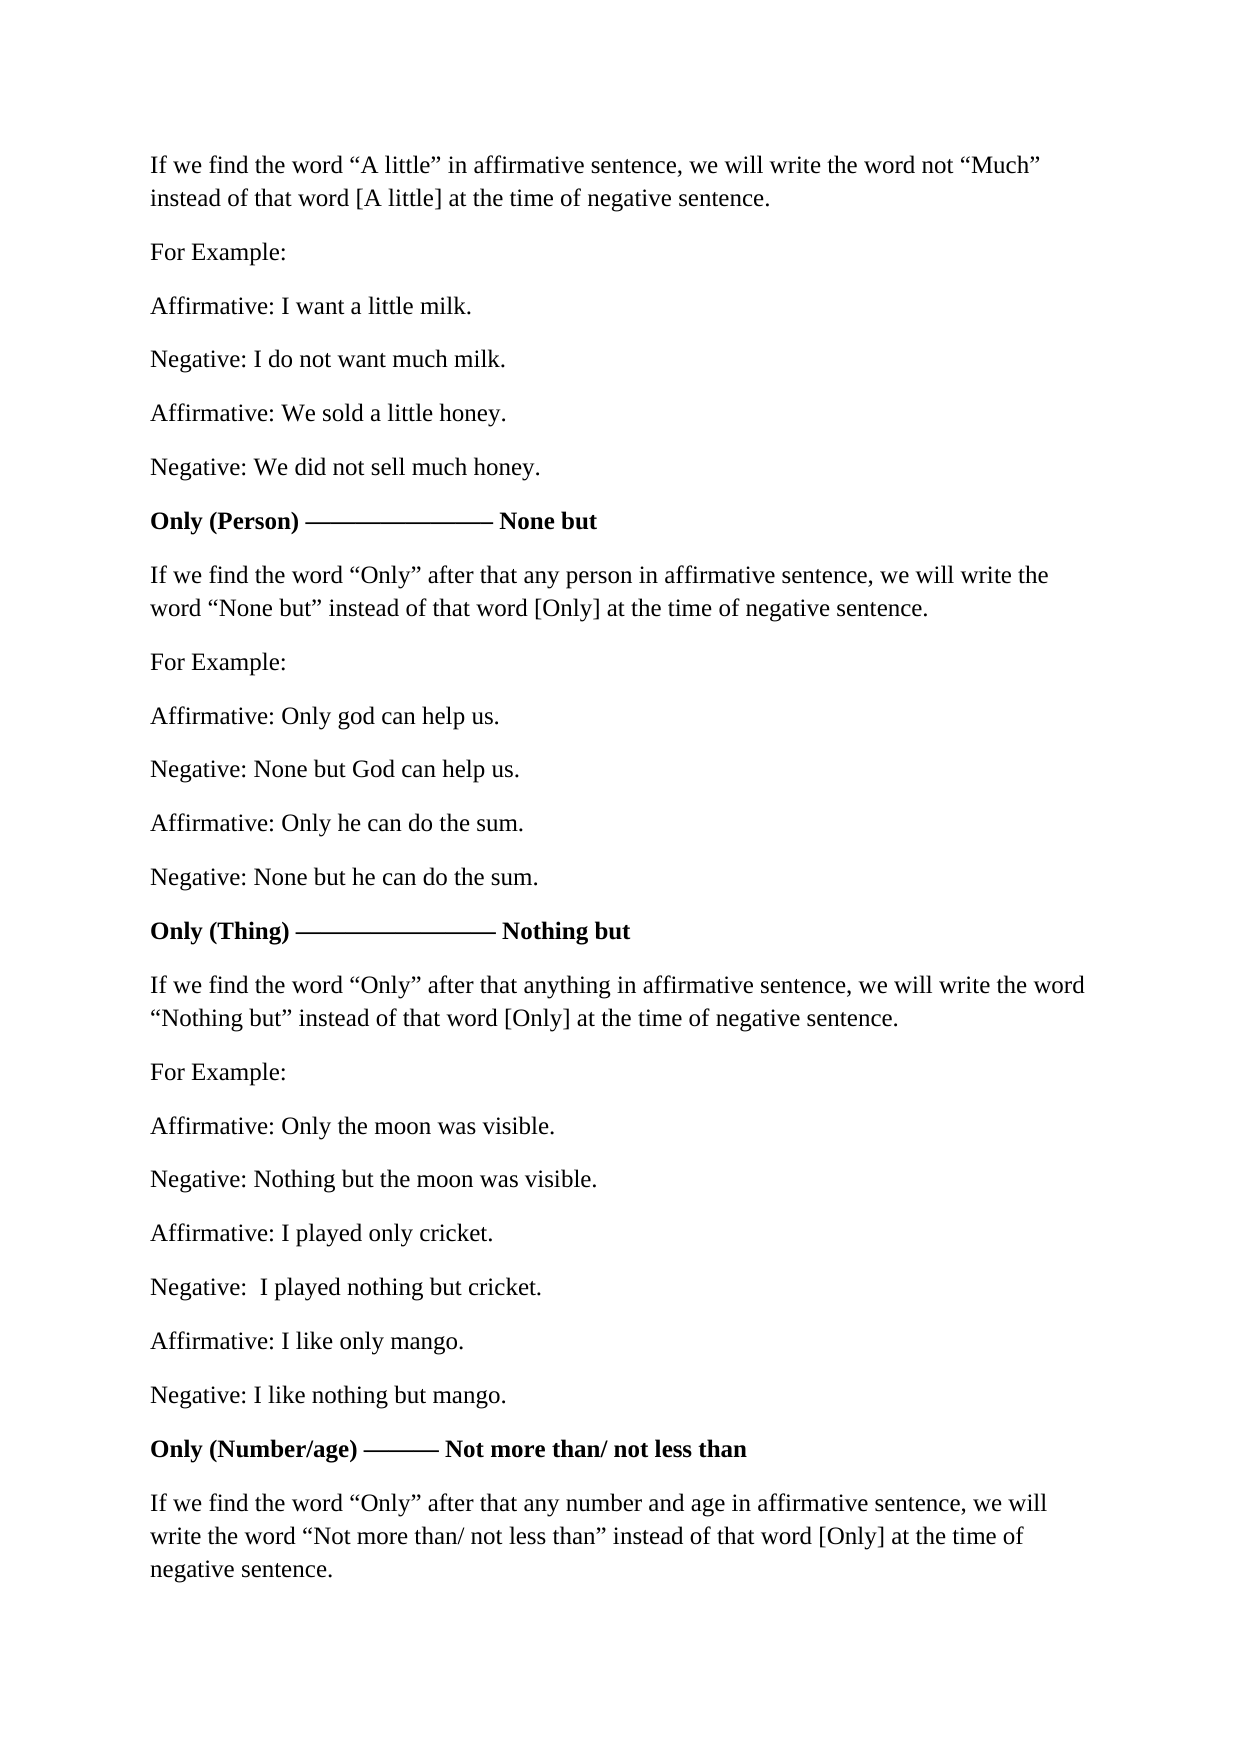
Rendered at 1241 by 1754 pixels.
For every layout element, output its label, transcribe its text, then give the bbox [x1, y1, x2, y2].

text Only (Thing) ———————— Nothing but [150, 916, 1090, 945]
text For Example: [150, 237, 1090, 266]
text Affirmative: I want a little milk. [150, 291, 1090, 319]
text Negative: I do not want much milk. [150, 344, 1090, 373]
text Affirmative: I like only mango. [150, 1326, 1090, 1355]
text For Example: [150, 1057, 1090, 1086]
text For Example: [150, 647, 1090, 676]
text If we find the word “Only” after that anything in affirmative sentence, we will write the word “Nothing but” instead of that word [Only] at the time of negative sentence. [150, 970, 1090, 1032]
text Only (Number/age) ——— Not more than/ not less than [150, 1434, 1090, 1463]
text Only (Person) ———————– None but [150, 506, 1090, 535]
text Affirmative: We sold a little honey. [150, 398, 1090, 427]
text Negative: We did not sell much honey. [150, 452, 1090, 481]
text Negative: I played nothing but cricket. [150, 1272, 1090, 1301]
text Affirmative: Only god can help us. [150, 701, 1090, 729]
text If we find the word “Only” after that any person in affirmative sentence, we will write the word “None but” instead of that word [Only] at the time of negative sentence. [150, 560, 1090, 622]
text Affirmative: Only he can do the sum. [150, 808, 1090, 837]
text Negative: I like nothing but mango. [150, 1380, 1090, 1409]
text Negative: None but God can help us. [150, 754, 1090, 783]
text Negative: Nothing but the moon was visible. [150, 1164, 1090, 1193]
text If we find the word “A little” in affirmative sentence, we will write the word not “Much” instead of that word [A little] at the time of negative sentence. [150, 150, 1090, 212]
text Affirmative: I played only cricket. [150, 1218, 1090, 1247]
text Affirmative: Only the moon was visible. [150, 1111, 1090, 1139]
text If we find the word “Only” after that any number and age in affirmative sentence, we will write the word “Not more than/ not less than” instead of that word [Only] at the time of negative sentence. [150, 1488, 1090, 1582]
text Negative: None but he can do the sum. [150, 862, 1090, 891]
